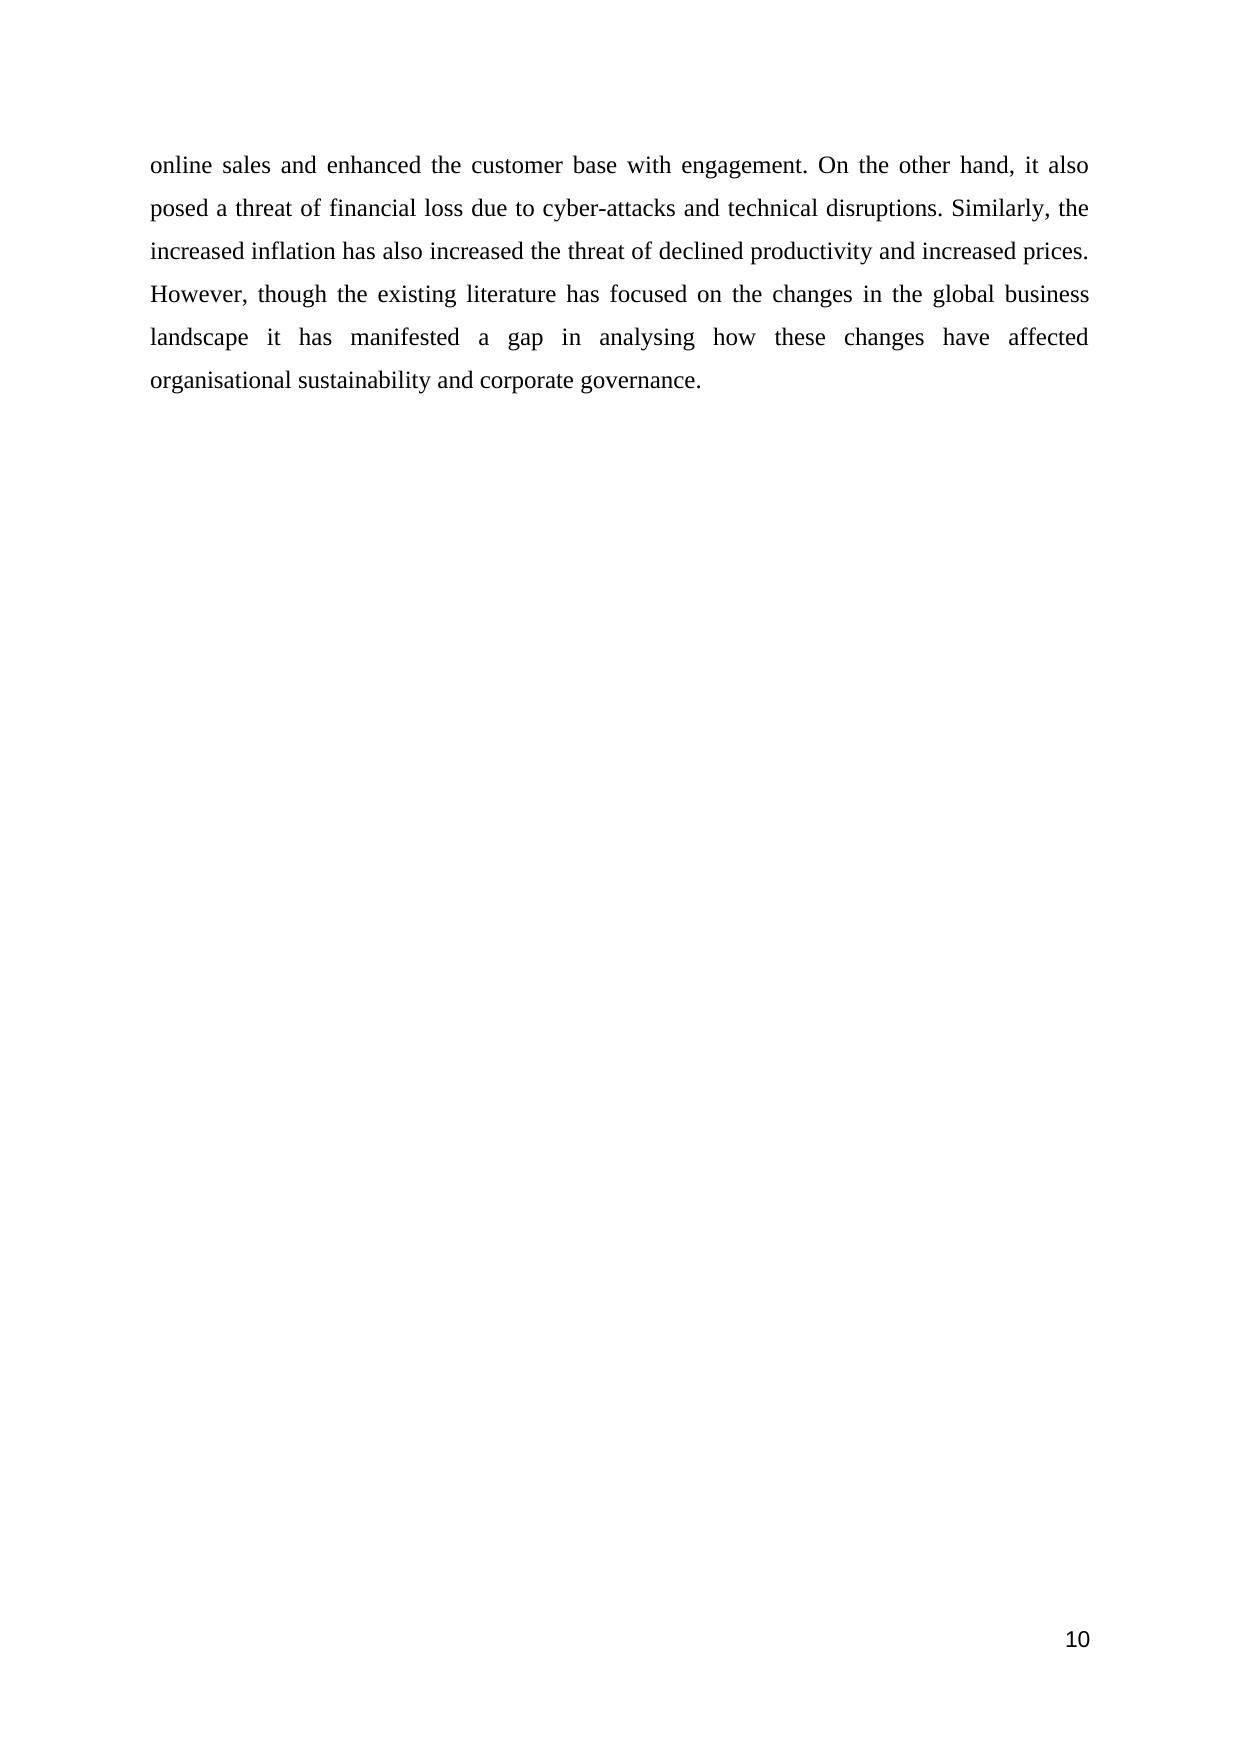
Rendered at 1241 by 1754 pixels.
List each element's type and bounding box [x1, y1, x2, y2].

text [150, 150, 1090, 394]
